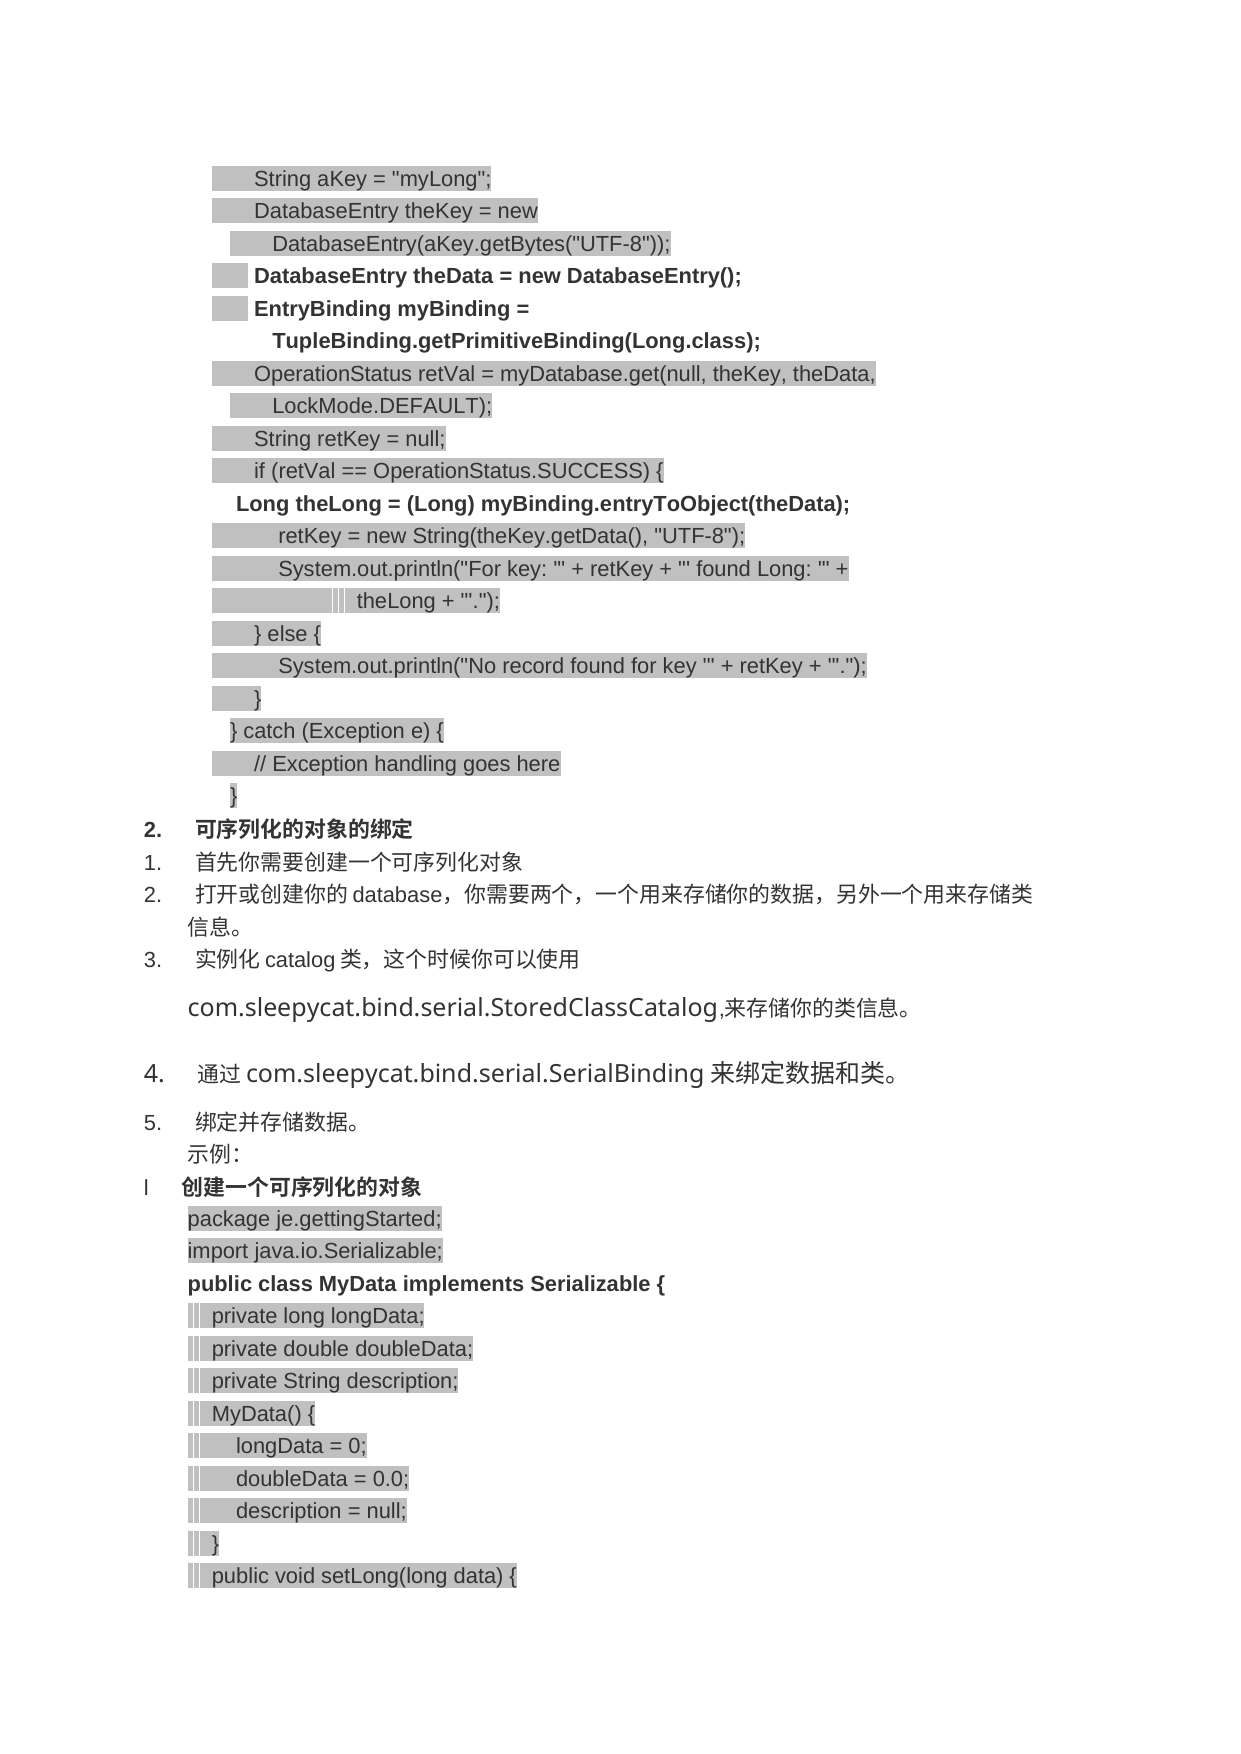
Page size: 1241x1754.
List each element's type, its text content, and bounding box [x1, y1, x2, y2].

text DatabaseEntry(aKey.getBytes("UTF-8")); [187, 227, 1053, 259]
text TupleBinding.getPrimitiveBinding(Long.class); [187, 324, 1053, 357]
text 4. 通过com.sleepycat.bind.serial.SerialBinding来绑定数据和类。 [144, 1039, 1053, 1104]
text EntryBinding myBinding = [187, 292, 1053, 324]
text // Exception handling goes here [187, 747, 1053, 779]
text retKey = new String(theKey.getData(), "UTF-8"); [187, 519, 1053, 552]
text } [187, 1527, 1053, 1559]
text OperationStatus retVal = myDatabase.get(null, theKey, theData, [187, 357, 1053, 389]
text String aKey = "myLong"; [187, 162, 1053, 194]
text longData = 0; [187, 1429, 1053, 1462]
text System.out.println("No record found for key '" + retKey + "'."); [187, 649, 1053, 682]
text private double doubleData; [187, 1332, 1053, 1364]
text LockMode.DEFAULT); [187, 389, 1053, 422]
text } catch (Exception e) { [187, 714, 1053, 747]
text package je.gettingStarted; [187, 1202, 1053, 1234]
text if (retVal == OperationStatus.SUCCESS) { [187, 454, 1053, 487]
text 5. 绑定并存储数据。 [144, 1104, 1053, 1137]
text Long theLong = (Long) myBinding.entryToObject(theData); [187, 487, 1053, 519]
text doubleData = 0.0; [187, 1462, 1053, 1494]
text DatabaseEntry theData = new DatabaseEntry(); [187, 259, 1053, 292]
text import java.io.Serializable; [187, 1234, 1053, 1267]
text description = null; [187, 1494, 1053, 1527]
text } [187, 779, 1053, 812]
text private String description; [187, 1364, 1053, 1397]
text } [187, 682, 1053, 714]
text l 创建一个可序列化的对象 [144, 1169, 1053, 1202]
text System.out.println("For key: '" + retKey + "' found Long: '" + [187, 552, 1053, 584]
text DatabaseEntry theKey = new [187, 194, 1053, 227]
text theLong + "'."); [187, 584, 1053, 617]
text 示例： [187, 1137, 1053, 1169]
text } else { [187, 617, 1053, 649]
text 1. 首先你需要创建一个可序列化对象 [144, 844, 1053, 877]
text public class MyData implements Serializable { [187, 1267, 1053, 1299]
text 2. 打开或创建你的database，你需要两个，一个用来存储你的数据，另外一个用来存储类信息。 [144, 877, 1053, 942]
text public void setLong(long data) { [187, 1559, 1053, 1592]
text MyData() { [187, 1397, 1053, 1429]
text String retKey = null; [187, 422, 1053, 454]
text 3. 实例化catalog类，这个时候你可以使用com.sleepycat.bind.serial.StoredClassCatalog,来存储你的类信息。 [144, 942, 1053, 1039]
text private long longData; [187, 1299, 1053, 1332]
text 2. 可序列化的对象的绑定 [144, 812, 1053, 844]
